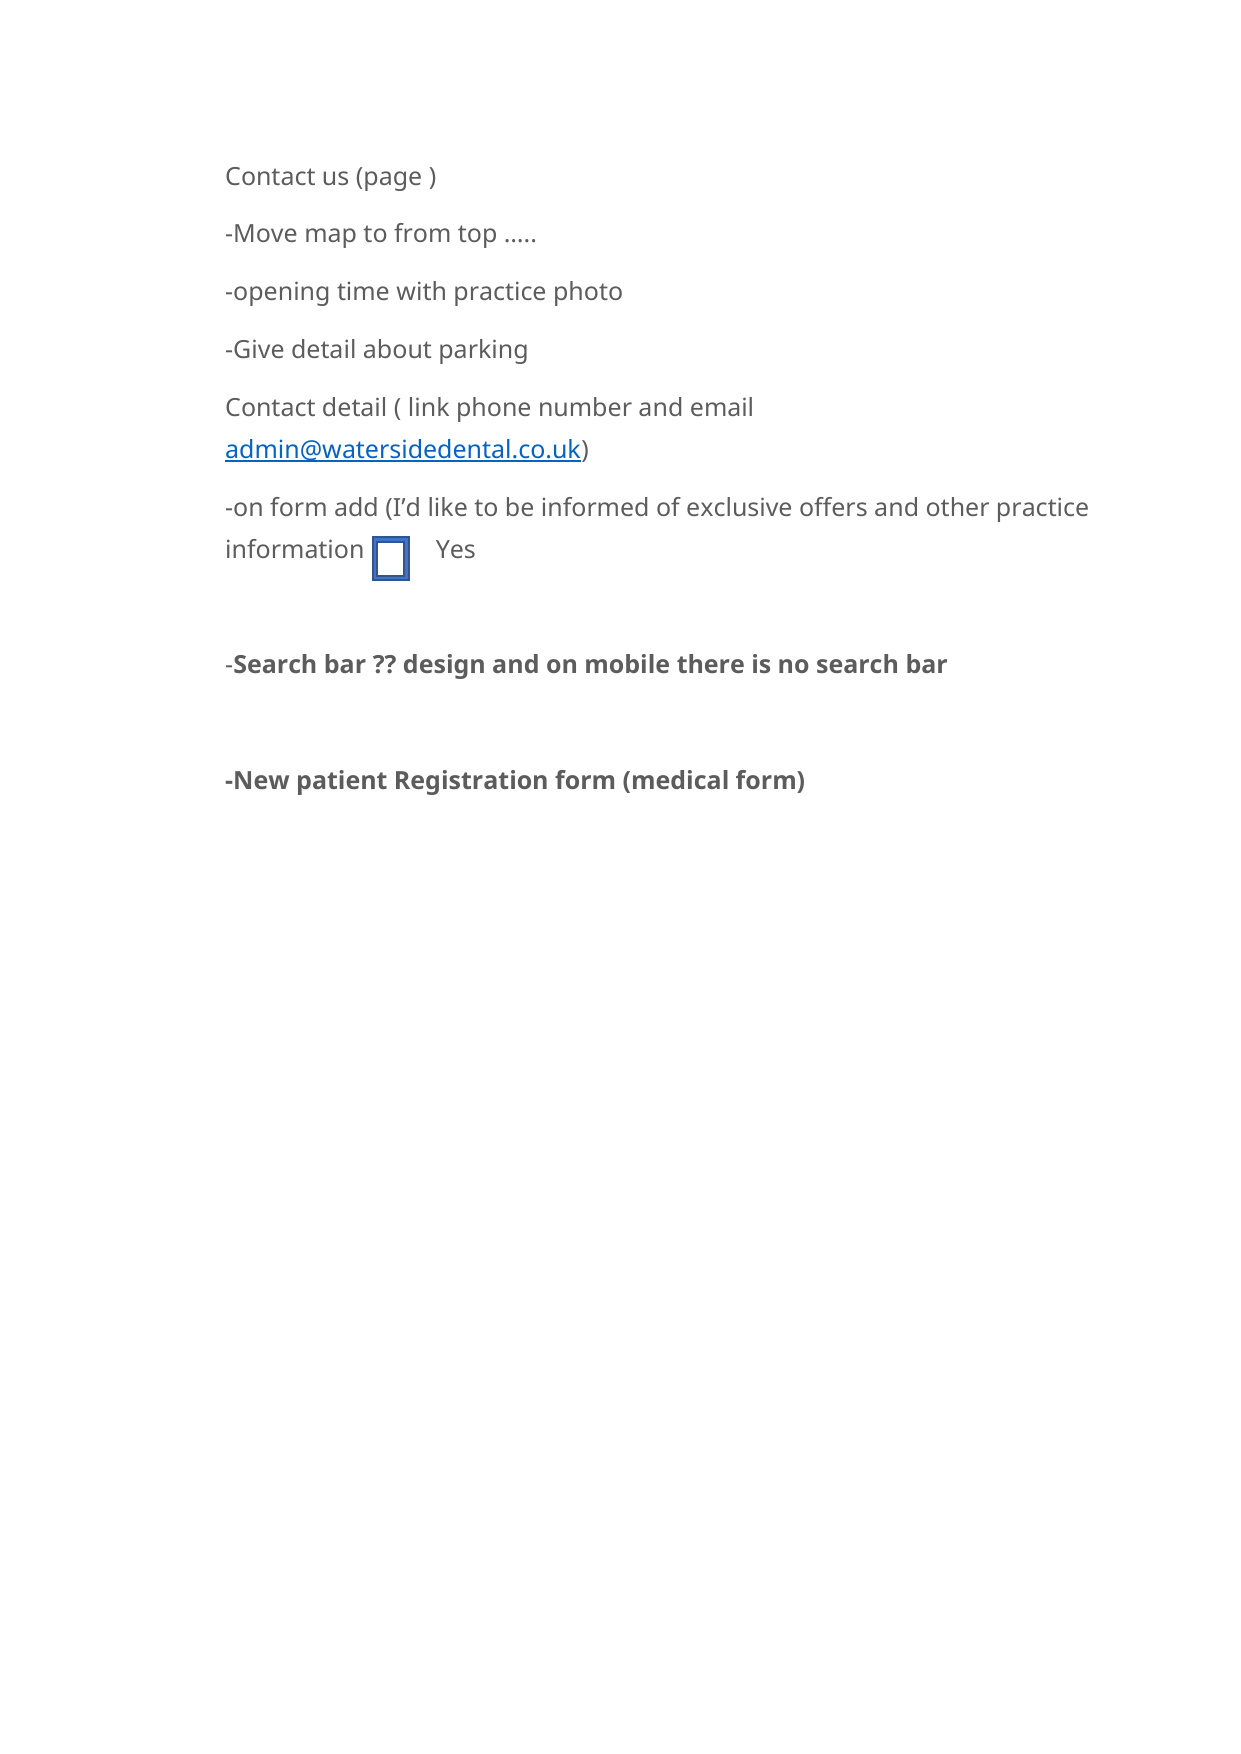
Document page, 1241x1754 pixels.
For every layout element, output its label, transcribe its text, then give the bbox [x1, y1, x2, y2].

text -Move map to from top ….. [225, 208, 1090, 250]
text Contact us (page ) [225, 150, 1090, 192]
text -Give detail about parking [225, 323, 1090, 366]
text Contact detail ( link phone number and email admin@watersidedental.co.uk) [225, 381, 1090, 466]
text -opening time with practice photo [225, 266, 1090, 308]
text -on form add (I’d like to be informed of exclusive offers and other practice information Yes [225, 481, 1090, 566]
text -New patient Registration form (medical form) [225, 755, 1090, 797]
text -Search bar ?? design and on mobile there is no search bar [225, 639, 1090, 681]
